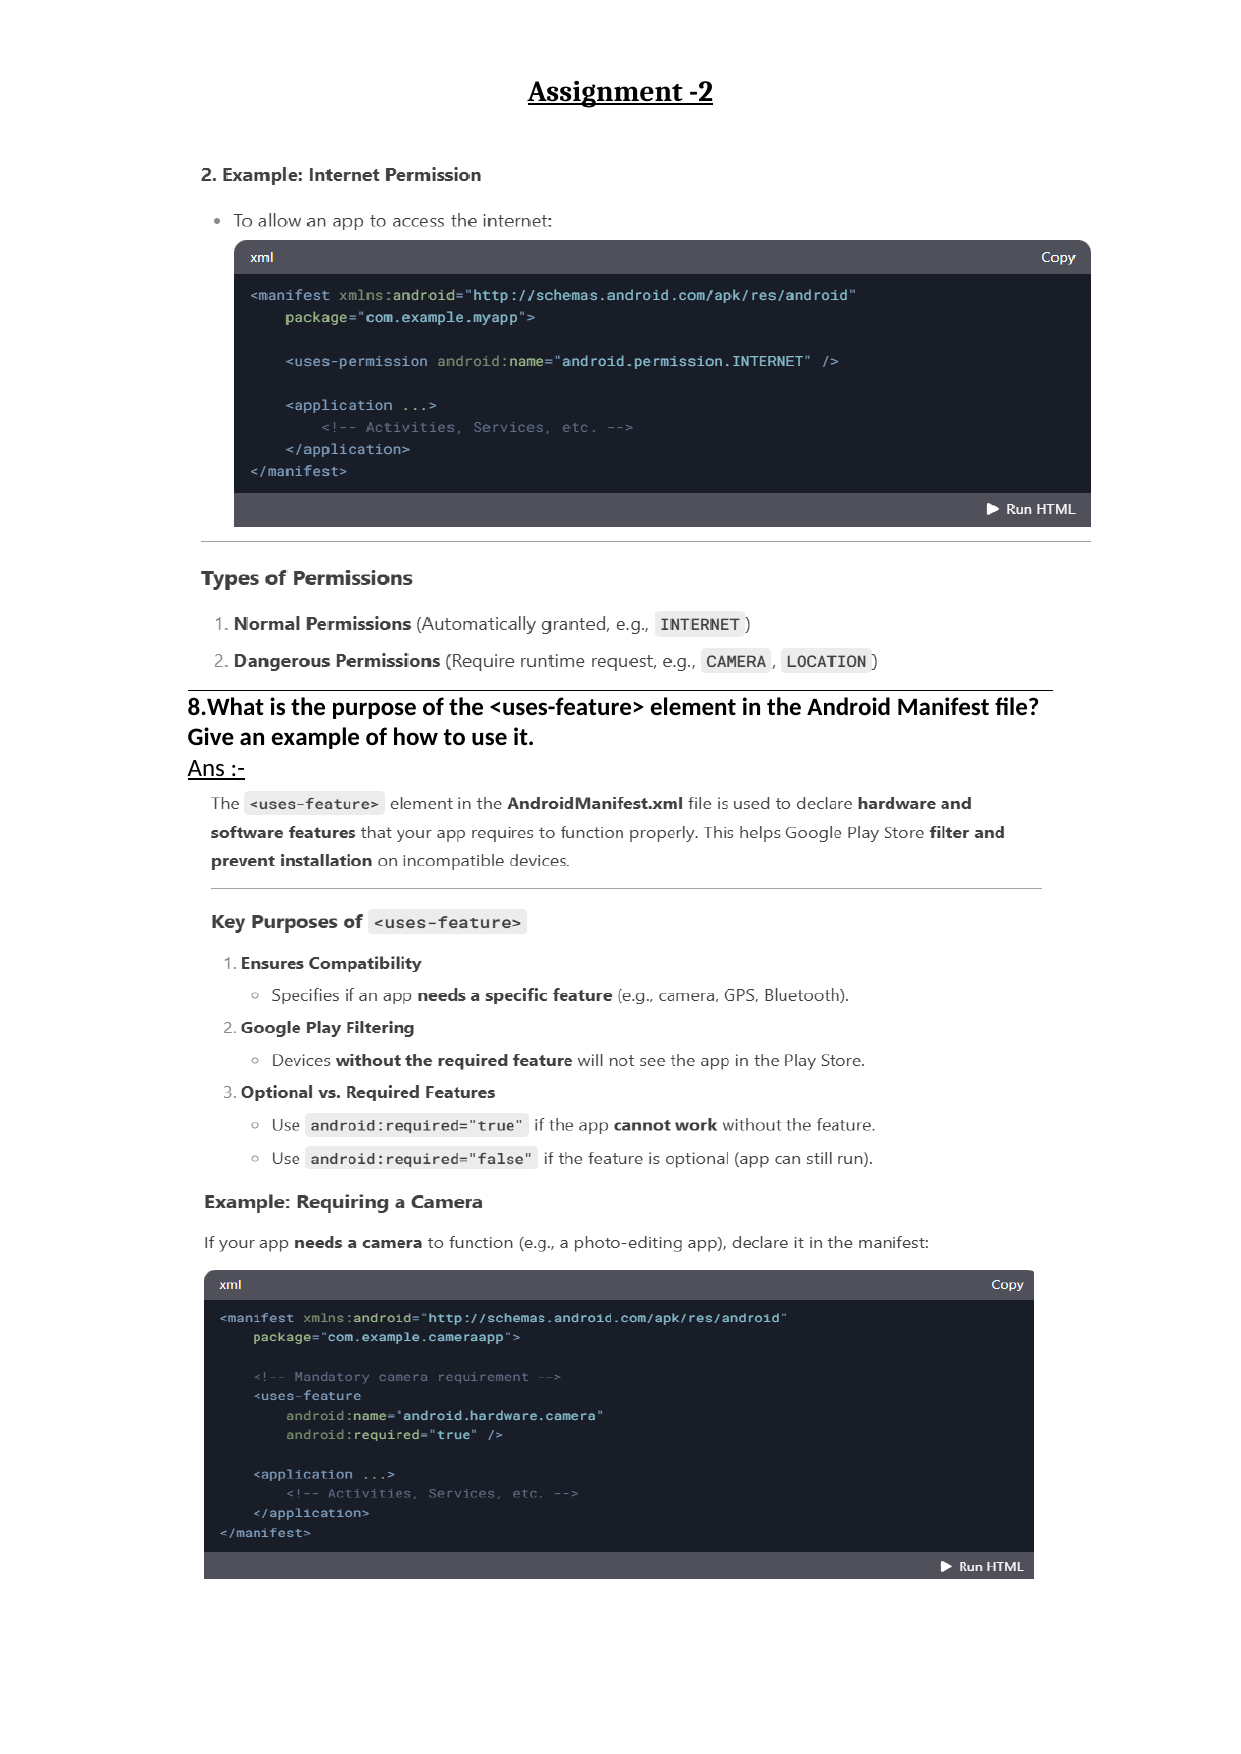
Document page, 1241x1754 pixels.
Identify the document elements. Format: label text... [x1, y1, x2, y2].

picture [187, 782, 1052, 1579]
list 8.What is the purpose of the <uses-feature> element in the Android Manifest file? Give an example of how to use it. [187, 691, 1053, 752]
list Ans :- [187, 752, 1053, 782]
picture [187, 150, 1095, 690]
